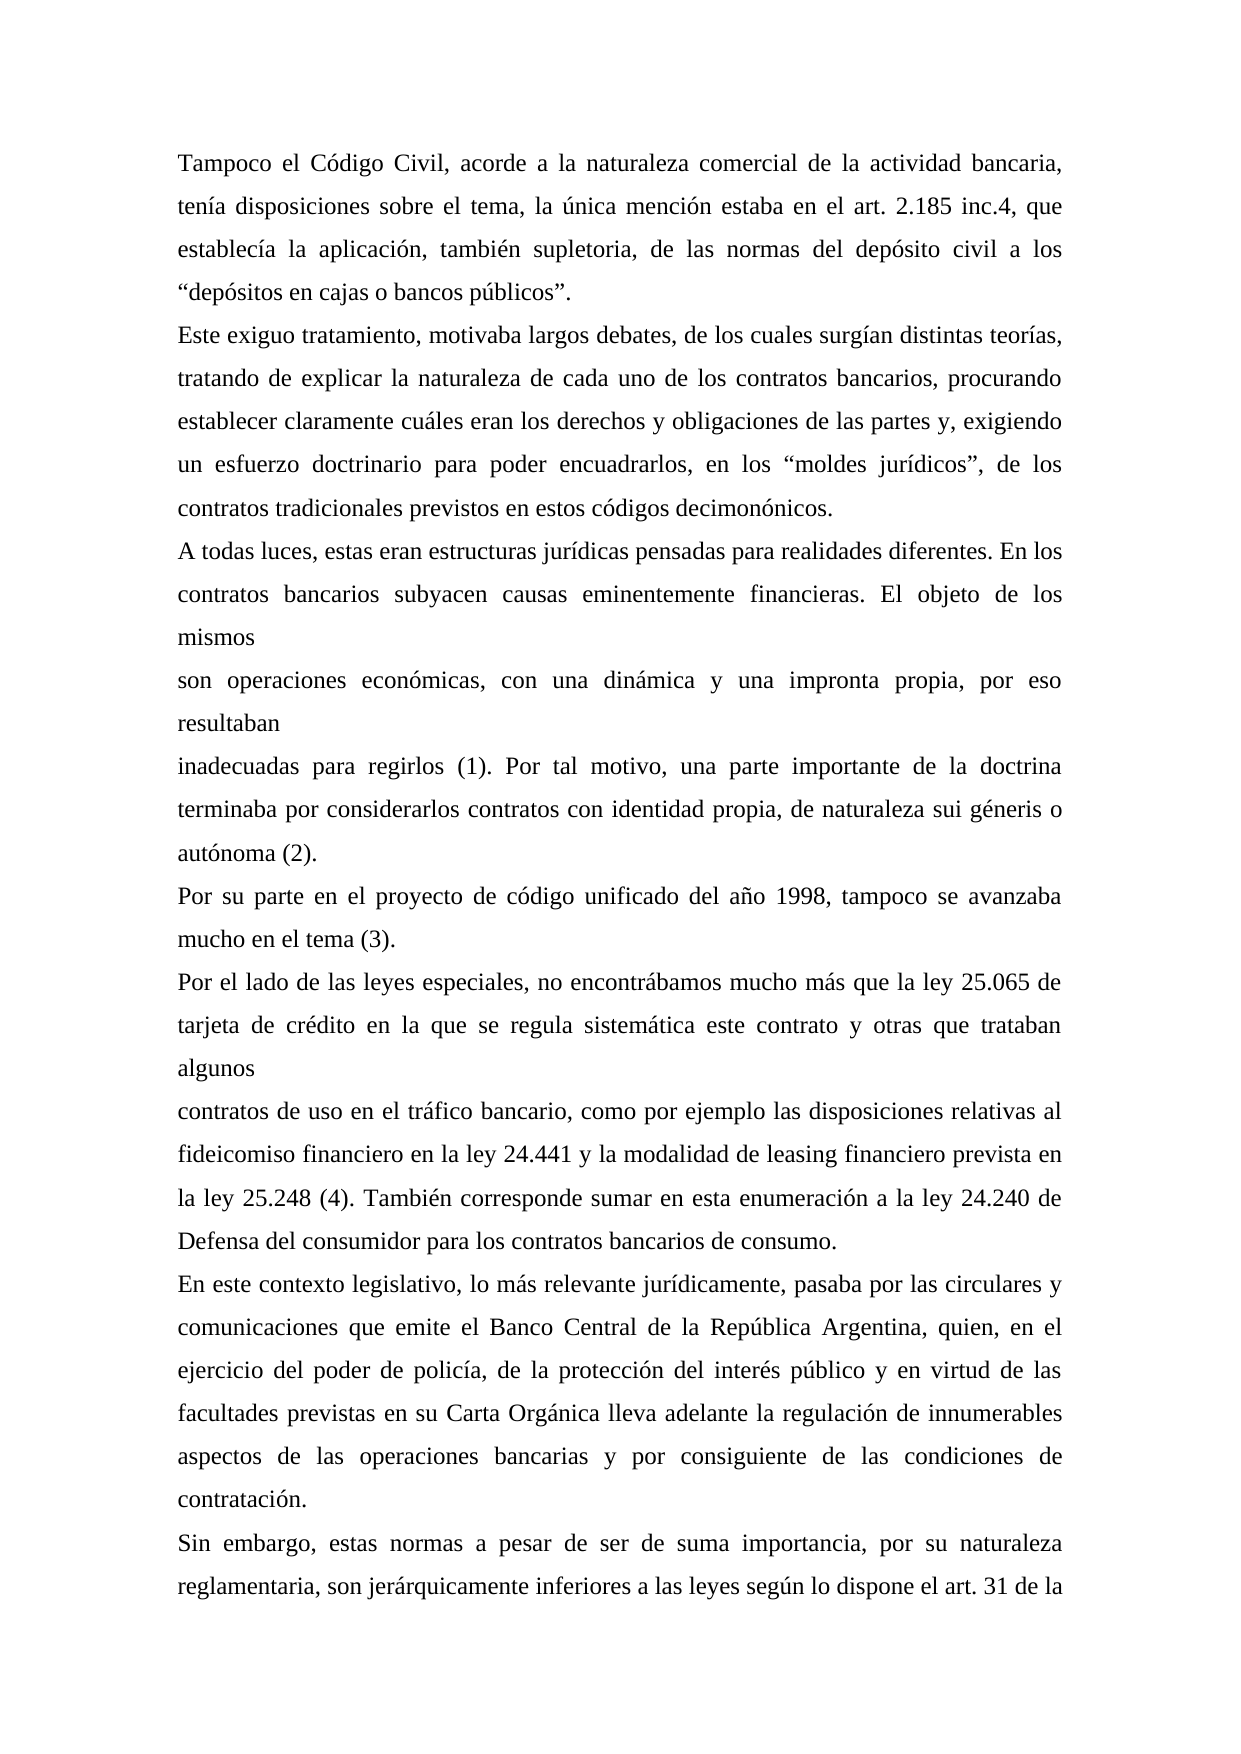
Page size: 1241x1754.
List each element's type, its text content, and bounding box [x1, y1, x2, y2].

text contratos bancarios subyacen causas eminentemente financieras. El objeto de los mismos [177, 579, 1063, 651]
text Por el lado de las leyes especiales, no encontrábamos mucho más que la ley 25.065 de tarjeta de crédito en la que se regula sistemática este contrato y otras que trataban algunos [177, 967, 1063, 1082]
text Este exiguo tratamiento, motivaba largos debates, de los cuales surgían distintas teorías, tratando de explicar la naturaleza de cada uno de los contratos bancarios, procurando establecer claramente cuáles eran los derechos y obligaciones de las partes y, exigiendo un esfuerzo doctrinario para poder encuadrarlos, en los “moldes jurídicos”, de los contratos tradicionales previstos en estos códigos decimonónicos. [177, 320, 1063, 521]
text inadecuadas para regirlos (1). Por tal motivo, una parte importante de la doctrina terminaba por considerarlos contratos con identidad propia, de naturaleza sui géneris o autónoma (2). [177, 751, 1063, 866]
text Sin embargo, estas normas a pesar de ser de suma importancia, por su naturaleza reglamentaria, son jerárquicamente inferiores a las leyes según lo dispone el art. 31 de la [177, 1528, 1063, 1599]
text son operaciones económicas, con una dinámica y una impronta propia, por eso resultaban [177, 665, 1063, 737]
text A todas luces, estas eran estructuras jurídicas pensadas para realidades diferentes. En los [177, 536, 1063, 564]
text Por su parte en el proyecto de código unificado del año 1998, tampoco se avanzaba mucho en el tema (3). [177, 881, 1063, 953]
text Tampoco el Código Civil, acorde a la naturaleza comercial de la actividad bancaria, tenía disposiciones sobre el tema, la única mención estaba en el art. 2.185 inc.4, que establecía la aplicación, también supletoria, de las normas del depósito civil a los “depósitos en cajas o bancos públicos”. [177, 148, 1063, 306]
text En este contexto legislativo, lo más relevante jurídicamente, pasaba por las circulares y comunicaciones que emite el Banco Central de la República Argentina, quien, en el ejercicio del poder de policía, de la protección del interés público y en virtud de las facultades previstas en su Carta Orgánica lleva adelante la regulación de innumerables aspectos de las operaciones bancarias y por consiguiente de las condiciones de contratación. [177, 1269, 1063, 1513]
text contratos de uso en el tráfico bancario, como por ejemplo las disposiciones relativas al fideicomiso financiero en la ley 24.441 y la modalidad de leasing financiero prevista en la ley 25.248 (4). También corresponde sumar en esta enumeración a la ley 24.240 de Defensa del consumidor para los contratos bancarios de consumo. [177, 1096, 1063, 1254]
